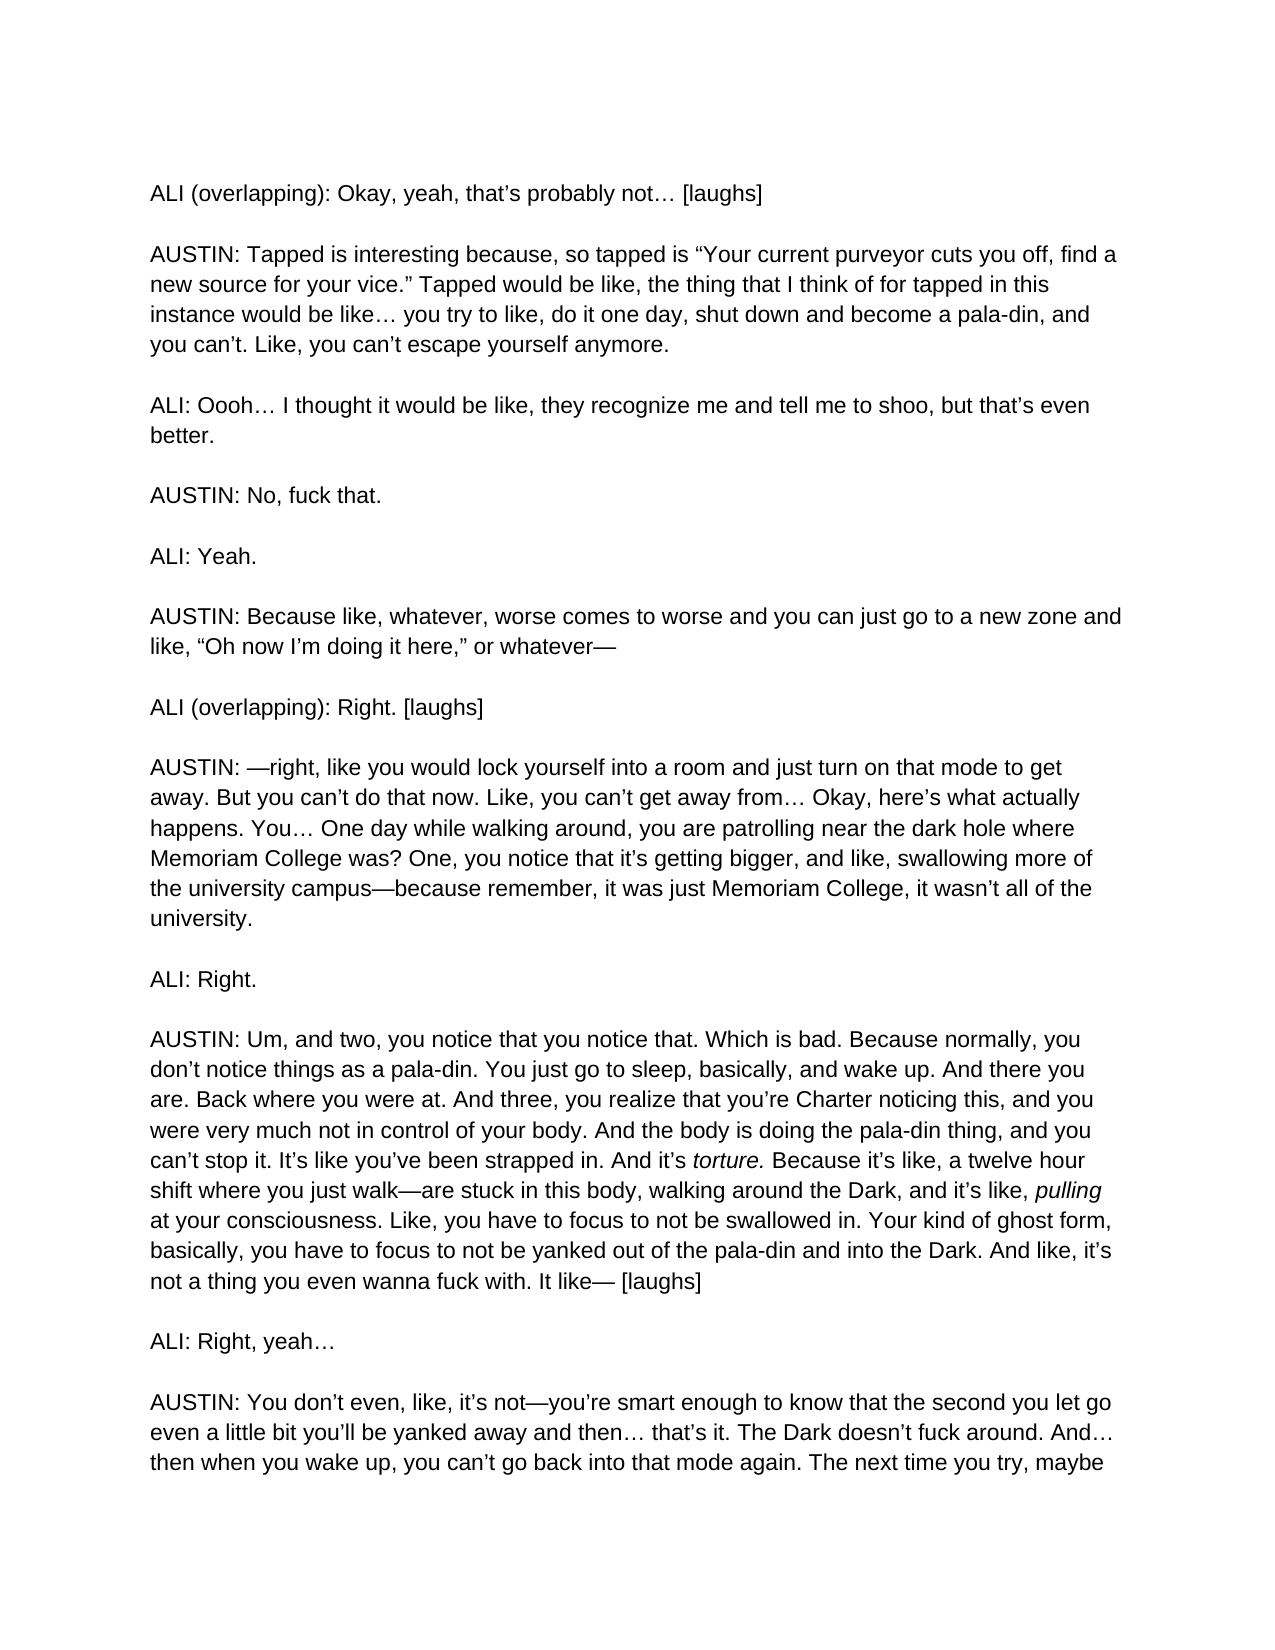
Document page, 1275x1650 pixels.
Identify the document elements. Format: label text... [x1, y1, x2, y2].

text ALI: Right. [150, 966, 1125, 992]
text AUSTIN: Because like, whatever, worse comes to worse and you can just go to a new zone and like, “Oh now I’m doing it here,” or whatever— [150, 603, 1125, 660]
text ALI (overlapping): Right. [laughs] [150, 694, 1125, 720]
text AUSTIN: Tapped is interesting because, so tapped is “Your current purveyor cuts you off, find a new source for your vice.” Tapped would be like, the thing that I think of for tapped in this instance would be like… you try to like, do it one day, shut down and become a pala-din, and you can’t. Like, you can’t escape yourself anymore. [150, 241, 1125, 358]
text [150, 1388, 1125, 1475]
text AUSTIN: Um, and two, you notice that you notice that. Which is bad. Because normally, you don’t notice things as a pala-din. You just go to sleep, basically, and wake up. And there you are. Back where you were at. And three, you realize that you’re Charter noticing this, and you were very much not in control of your body. And the body is doing the pala-din thing, and you can’t stop it. It’s like you’ve been strapped in. And it’s torture. Because it’s like, a twelve hour shift where you just walk—are stuck in this body, walking around the Dark, and it’s like, pulling at your consciousness. Like, you have to focus to not be swallowed in. Your kind of ghost form, basically, you have to focus to not be yanked out of the pala-din and into the Dark. And like, it’s not a thing you even wanna fuck with. It like— [laughs] [150, 1026, 1125, 1294]
text AUSTIN: —right, like you would lock yourself into a room and just turn on that mode to get away. But you can’t do that now. Like, you can’t get away from… Okay, here’s what actually happens. You… One day while walking around, you are patrolling near the dark hole where Memoriam College was? One, you notice that it’s getting bigger, and like, swallowing more of the university campus—because remember, it was just Memoriam College, it wasn’t all of the university. [150, 754, 1125, 932]
text ALI: Oooh… I thought it would be like, they recognize me and tell me to shoo, but that’s even better. [150, 392, 1125, 448]
text ALI (overlapping): Okay, yeah, that’s probably not… [laughs] [150, 180, 1125, 207]
text ALI: Yeah. [150, 543, 1125, 569]
text AUSTIN: No, fuck that. [150, 482, 1125, 509]
text ALI: Right, yeah… [150, 1328, 1125, 1354]
